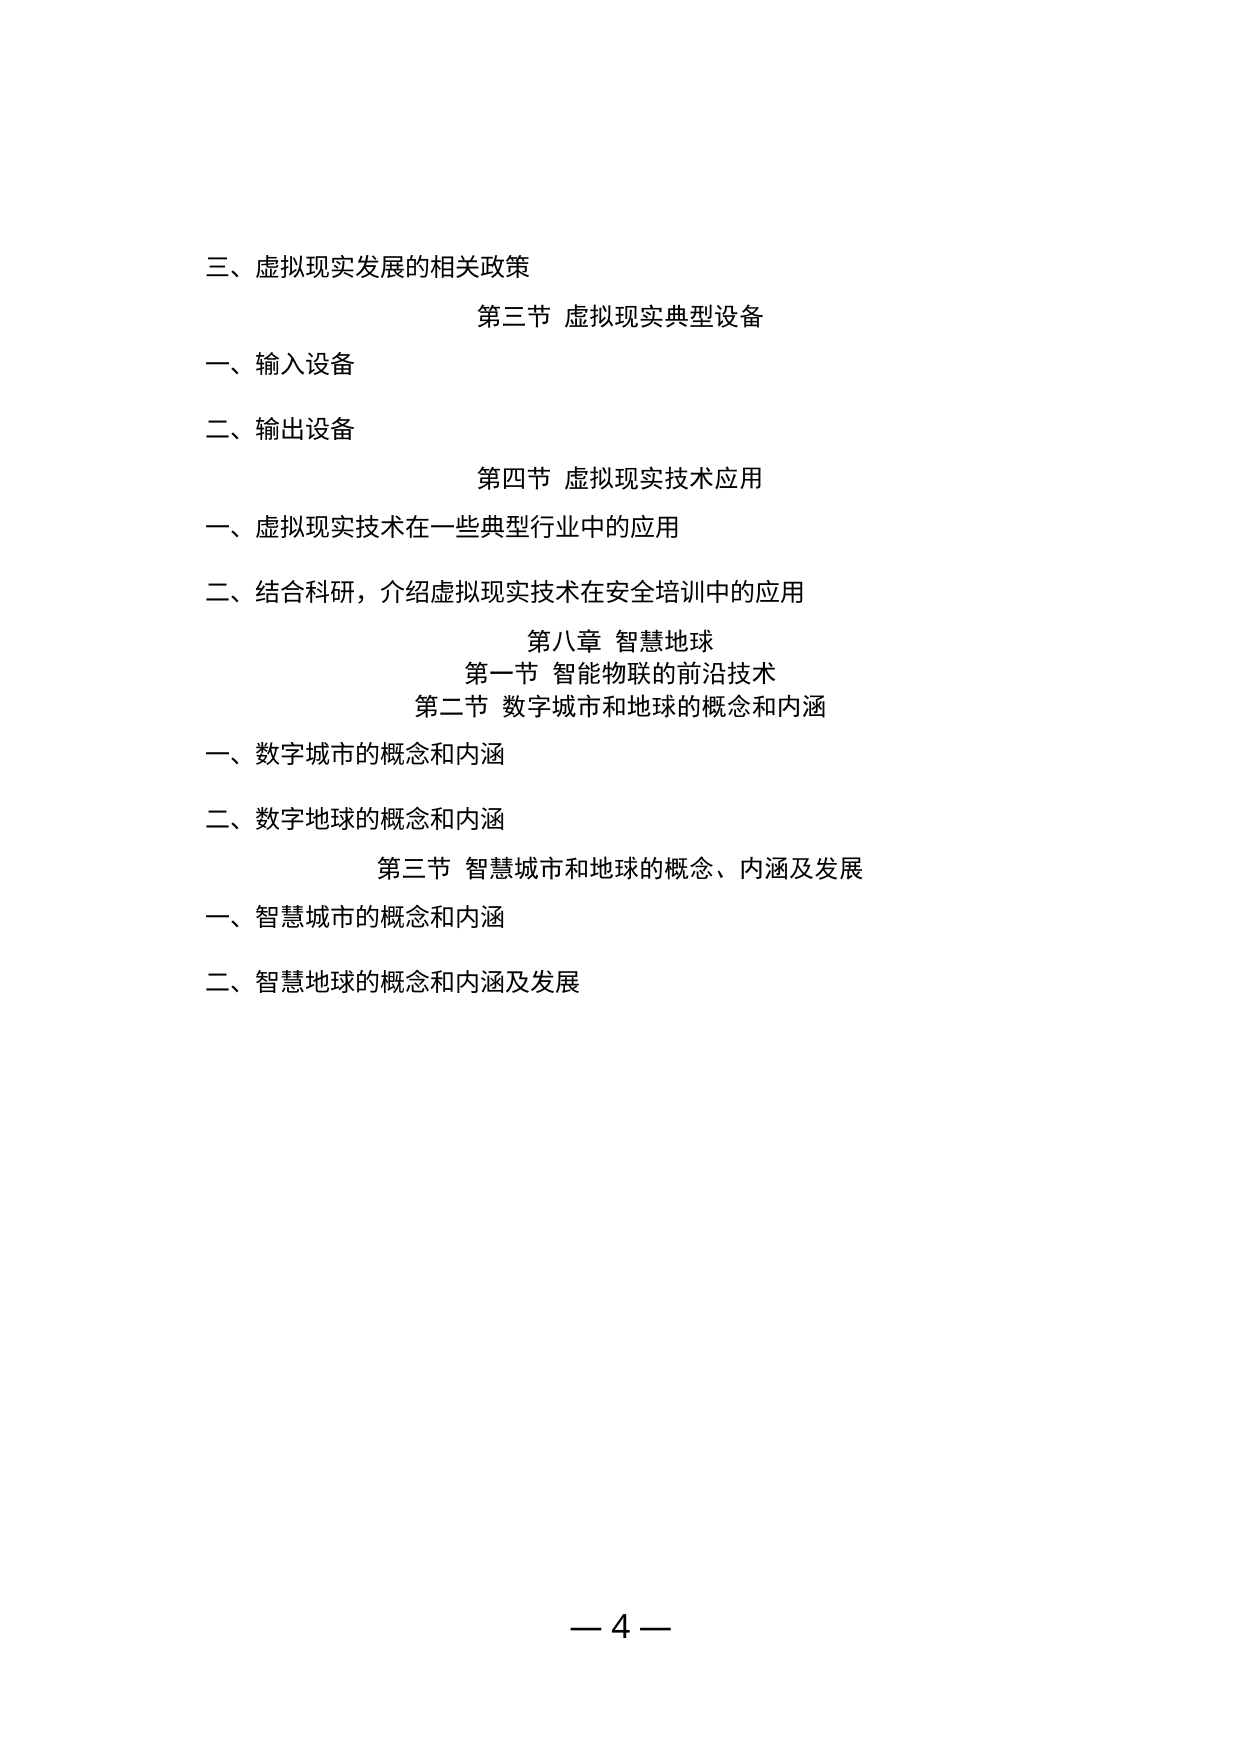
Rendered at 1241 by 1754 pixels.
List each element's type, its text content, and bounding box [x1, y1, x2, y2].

text 二、数字地球的概念和内涵 [205, 785, 1081, 850]
text 第二节 数字城市和地球的概念和内涵 [159, 688, 1081, 720]
text 第三节 智慧城市和地球的概念、内涵及发展 [159, 850, 1081, 883]
text 一、数字城市的概念和内涵 [205, 720, 1081, 785]
text 一、输入设备 [205, 330, 1081, 395]
text 一、虚拟现实技术在一些典型行业中的应用 [205, 493, 1081, 558]
text 二、输出设备 [205, 395, 1081, 460]
text 三、虚拟现实发展的相关政策 [205, 233, 1081, 298]
text 第四节 虚拟现实技术应用 [159, 460, 1081, 493]
text 第三节 虚拟现实典型设备 [159, 298, 1081, 330]
text 第八章 智慧地球 [159, 623, 1081, 655]
text 第一节 智能物联的前沿技术 [159, 655, 1081, 688]
text 二、智慧地球的概念和内涵及发展 [205, 948, 1081, 1013]
text 二、结合科研，介绍虚拟现实技术在安全培训中的应用 [205, 558, 1081, 623]
text 一、智慧城市的概念和内涵 [205, 883, 1081, 948]
